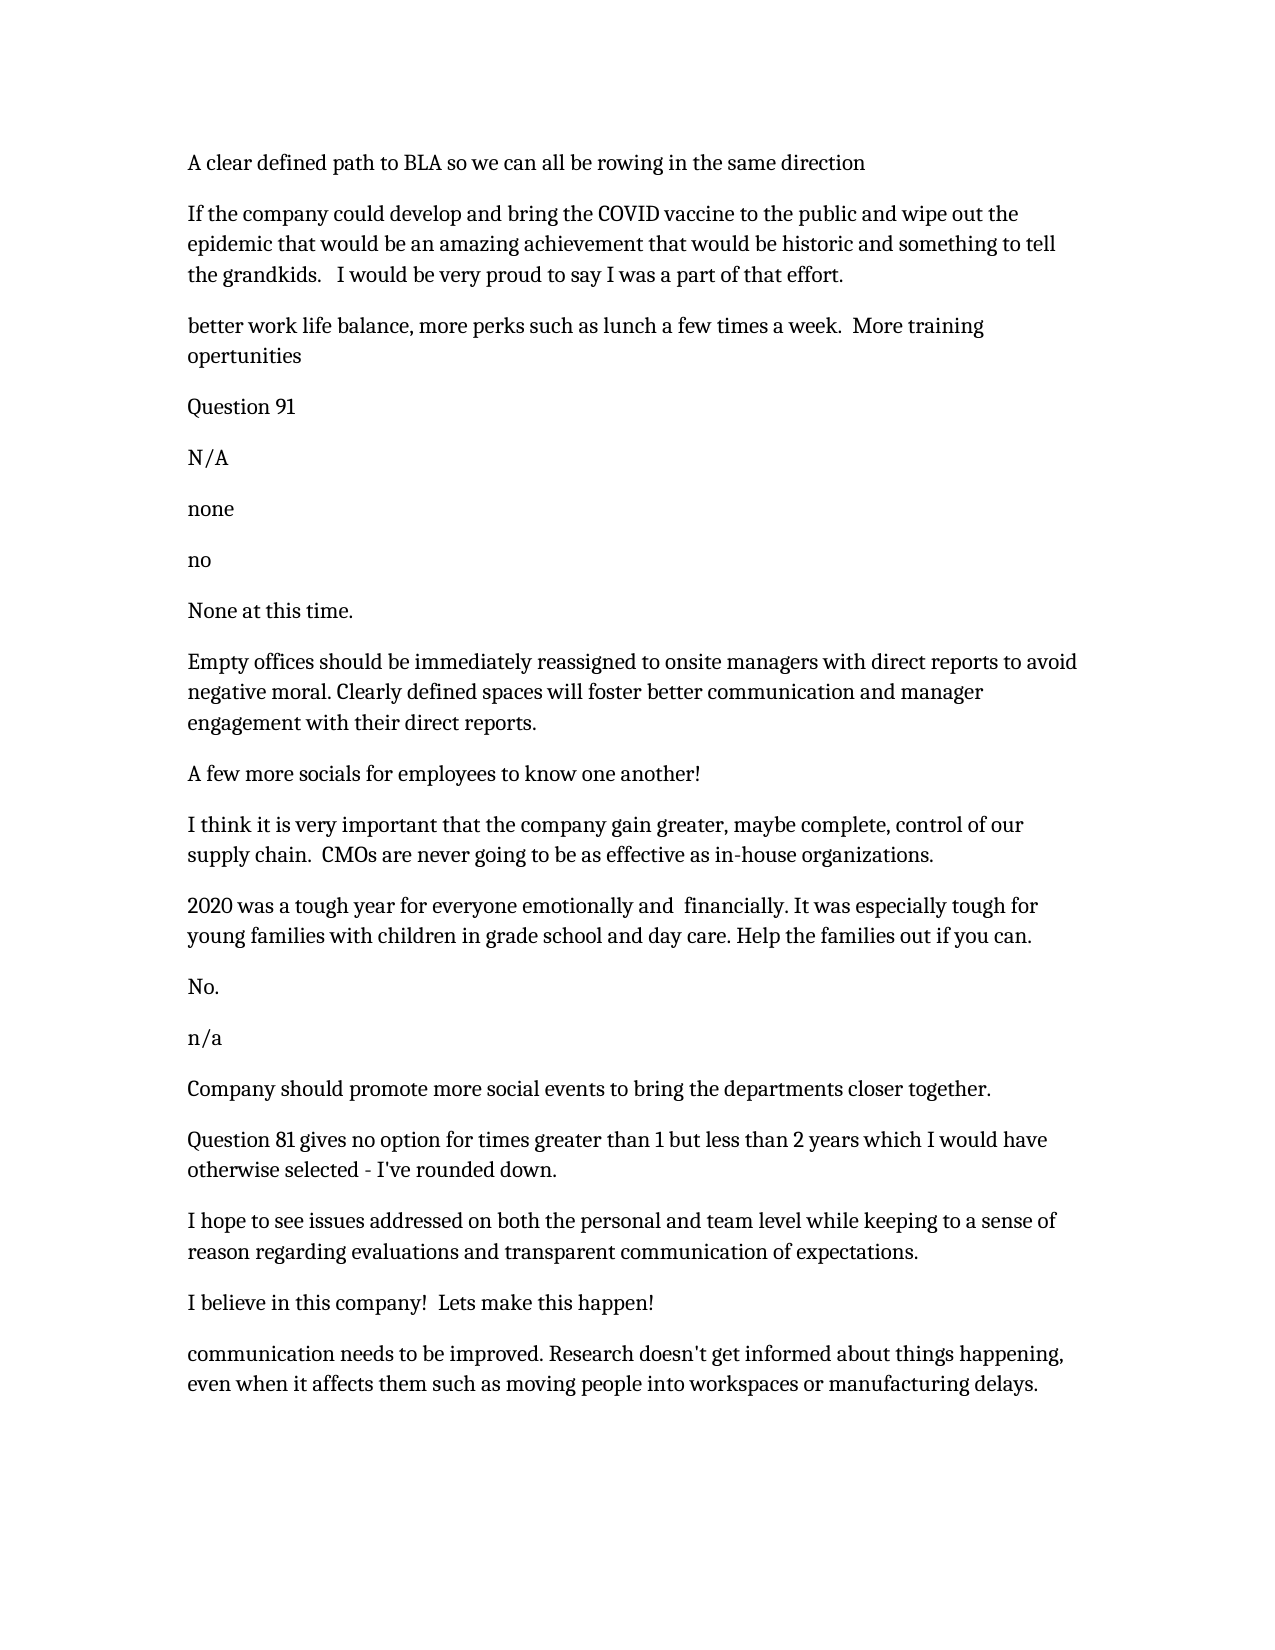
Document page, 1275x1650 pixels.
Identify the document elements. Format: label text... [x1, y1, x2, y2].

text I believe in this company! Lets make this happen! [187, 1289, 1087, 1316]
text I think it is very important that the company gain greater, maybe complete, control of our supply chain. CMOs are never going to be as effective as in-house organizations. [187, 811, 1087, 868]
text I hope to see issues addressed on both the personal and team level while keeping to a sense of reason regarding evaluations and transparent communication of expectations. [187, 1208, 1087, 1265]
text A clear defined path to BLA so we can all be rowing in the same direction [187, 150, 1087, 176]
text A few more socials for employees to know one another! [187, 760, 1087, 787]
text Question 81 gives no option for times greater than 1 but less than 2 years which I would have otherwise selected - I've rounded down. [187, 1127, 1087, 1184]
text better work life balance, more perks such as lunch a few times a week. More training opertunities [187, 312, 1087, 369]
text If the company could develop and bring the COVID vaccine to the public and wipe out the epidemic that would be an amazing achievement that would be historic and something to tell the grandkids. I would be very proud to say I was a part of that effort. [187, 201, 1087, 288]
text communication needs to be improved. Research doesn't get informed about things happening, even when it affects them such as moving people into workspaces or manufacturing delays. [187, 1341, 1087, 1397]
text None at this time. [187, 598, 1087, 624]
text Empty offices should be immediately reassigned to onsite managers with direct reports to avoid negative moral. Clearly defined spaces will foster better communication and manager engagement with their direct reports. [187, 649, 1087, 736]
text n/a [187, 1025, 1087, 1051]
text 2020 was a tough year for everyone emotionally and financially. It was especially tough for young families with children in grade school and day care. Help the families out if you can. [187, 893, 1087, 949]
text N/A [187, 445, 1087, 471]
text No. [187, 974, 1087, 1000]
text no [187, 547, 1087, 573]
text none [187, 496, 1087, 522]
text Question 91 [187, 394, 1087, 420]
text Company should promote more social events to bring the departments closer together. [187, 1076, 1087, 1102]
